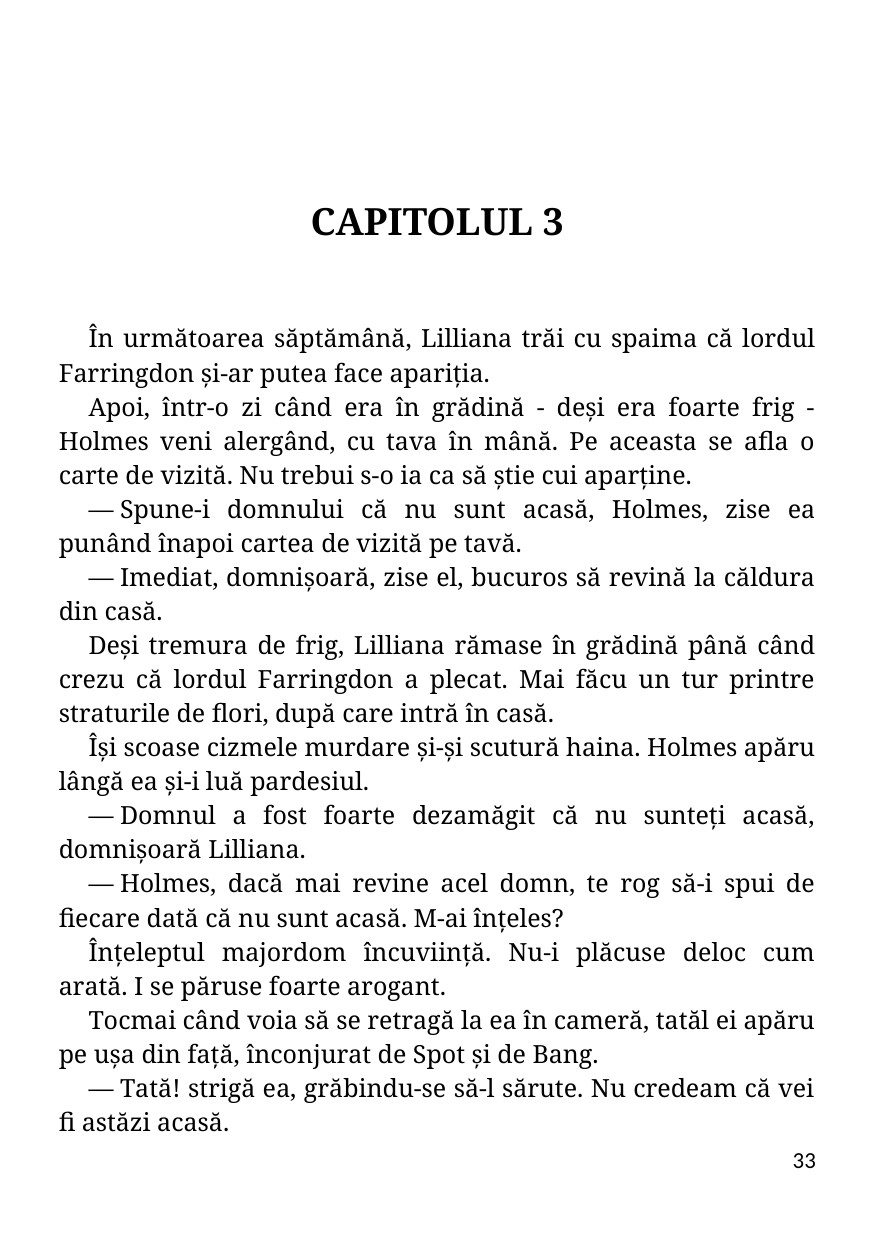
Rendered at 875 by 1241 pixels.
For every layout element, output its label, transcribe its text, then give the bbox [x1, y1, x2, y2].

text — Imediat, domnișoară, zise el, bucuros să revină la căldura din casă. [58, 559, 816, 628]
text Deși tremura de frig, Lilliana rămase în grădină până când crezu că lordul Farringdon a plecat. Mai făcu un tur printre straturile de flori, după care intră în casă. [58, 628, 816, 730]
text Tocmai când voia să se retragă la ea în cameră, tatăl ei apăru pe ușa din față, înconjurat de Spot și de Bang. [58, 1002, 816, 1071]
text În următoarea săptămână, Lilliana trăi cu spaima că lordul Farringdon și-ar putea face apariția. [58, 321, 816, 389]
text — Domnul a fost foarte dezamăgit că nu sunteți acasă, domnișoară Lilliana. [58, 798, 816, 866]
text — Tată! strigă ea, grăbindu-se să-l sărute. Nu credeam că vei fi astăzi acasă. [58, 1071, 816, 1139]
text Înțeleptul majordom încuviință. Nu-i plăcuse deloc cum arată. I se păruse foarte arogant. [58, 934, 816, 1002]
text Își scoase cizmele murdare și-și scutură haina. Holmes apăru lângă ea și-i luă pardesiul. [58, 730, 816, 798]
text — Holmes, dacă mai revine acel domn, te rog să-i spui de fiecare dată că nu sunt acasă. M-ai înțeles? [58, 866, 816, 934]
subtitle Capitolul 3 [58, 195, 816, 246]
text Apoi, într-o zi când era în grădină - deși era foarte frig - Holmes veni alergând, cu tava în mână. Pe aceasta se afla o carte de vizită. Nu trebui s-o ia ca să știe cui aparține. [58, 389, 816, 491]
text — Spune-i domnului că nu sunt acasă, Holmes, zise ea punând înapoi cartea de vizită pe tavă. [58, 491, 816, 559]
